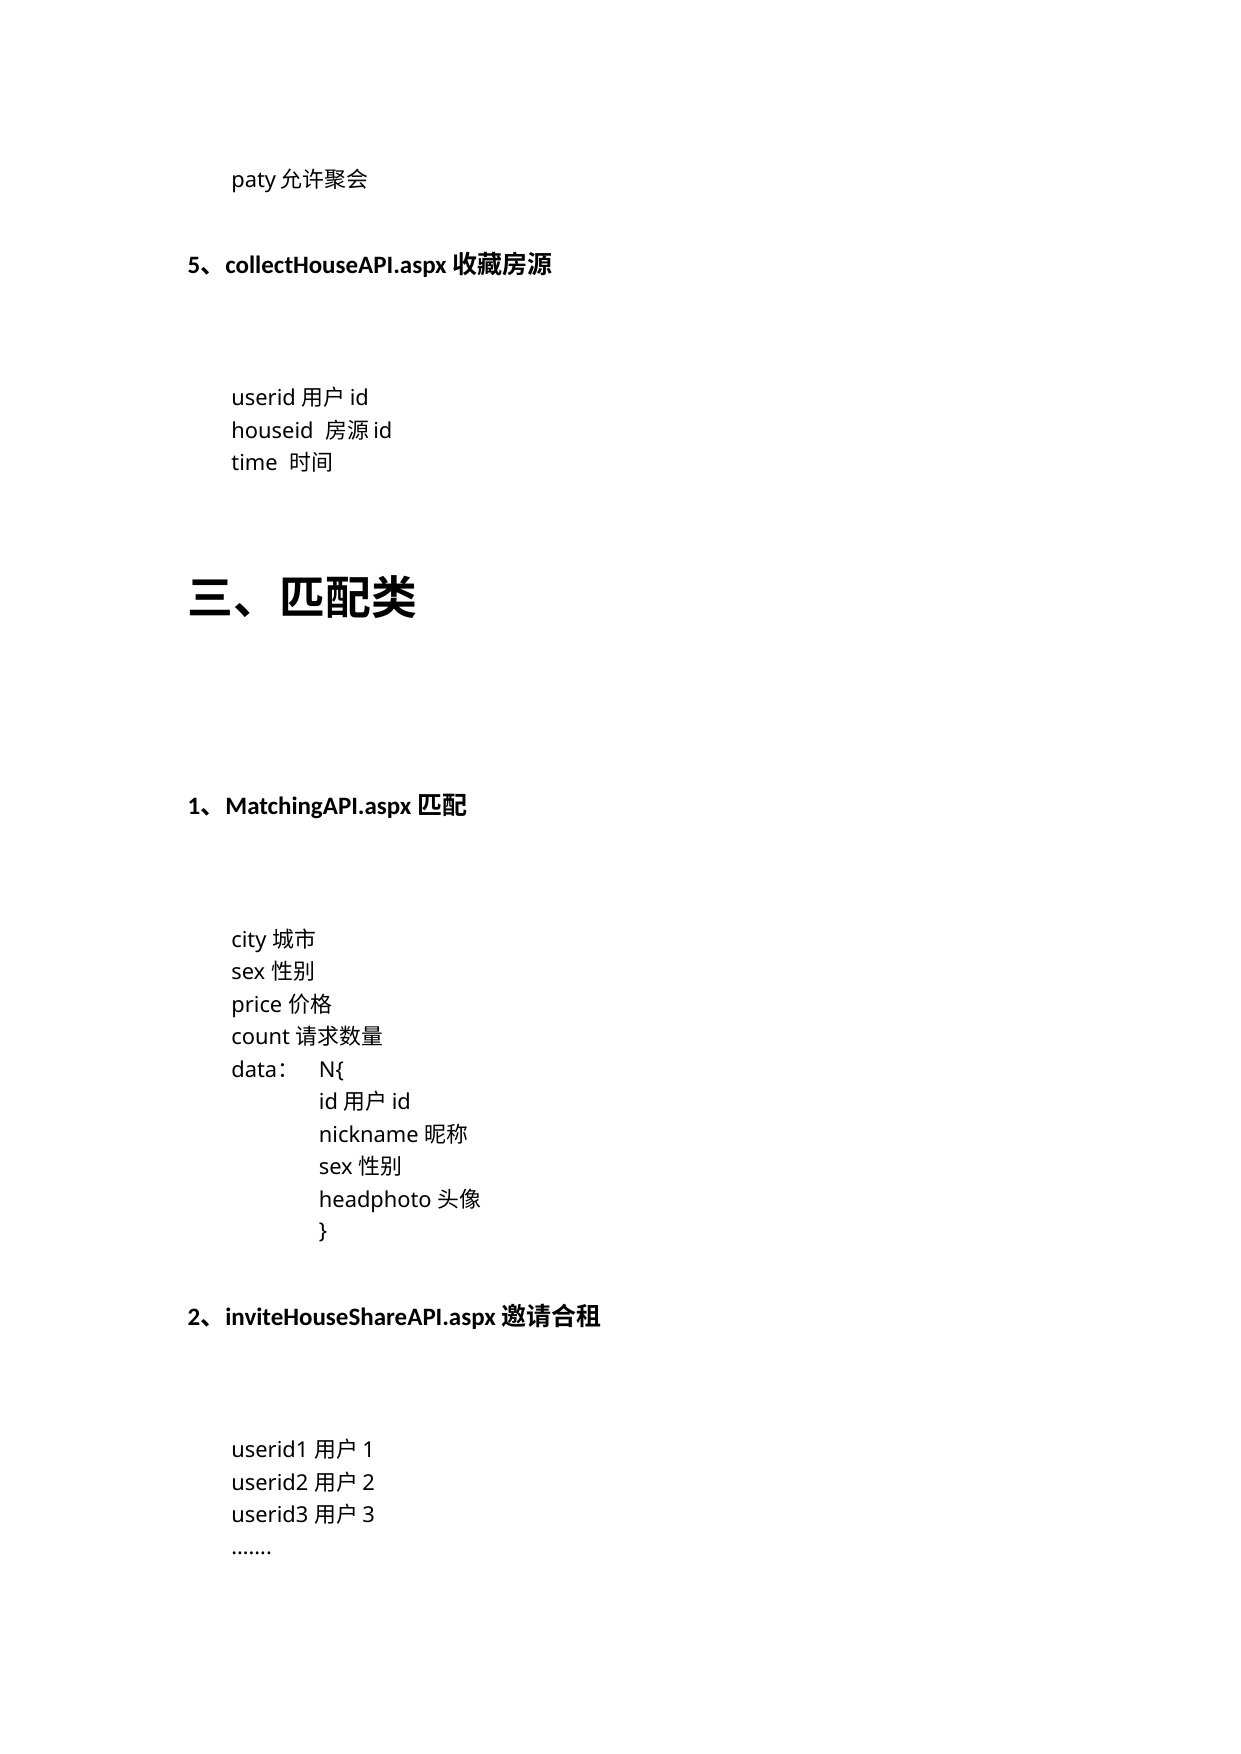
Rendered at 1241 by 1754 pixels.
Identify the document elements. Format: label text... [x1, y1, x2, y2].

text sex 性别 [187, 954, 1053, 986]
text headphoto 头像 [187, 1181, 1053, 1214]
subtitle 1、MatchingAPI.aspx 匹配 [187, 771, 1053, 836]
text nickname 昵称 [187, 1116, 1053, 1149]
text sex 性别 [187, 1149, 1053, 1181]
text userid1 用户1 [187, 1432, 1053, 1464]
text time 时间 [187, 445, 1053, 477]
text userid2 用户2 [187, 1464, 1053, 1497]
text paty允许聚会 [187, 162, 1053, 194]
text userid 用户id [187, 380, 1053, 412]
text count 请求数量 [187, 1019, 1053, 1051]
text houseid 房源id [187, 412, 1053, 445]
text id 用户id [187, 1084, 1053, 1116]
text } [187, 1214, 1053, 1246]
subtitle 5、collectHouseAPI.aspx 收藏房源 [187, 230, 1053, 295]
text ……. [187, 1529, 1053, 1562]
subtitle 2、inviteHouseShareAPI.aspx 邀请合租 [187, 1282, 1053, 1347]
text userid3 用户3 [187, 1497, 1053, 1529]
subtitle 匹配类 [187, 545, 1053, 643]
text data： N{ [187, 1051, 1053, 1084]
text price 价格 [187, 986, 1053, 1019]
text city 城市 [187, 921, 1053, 954]
